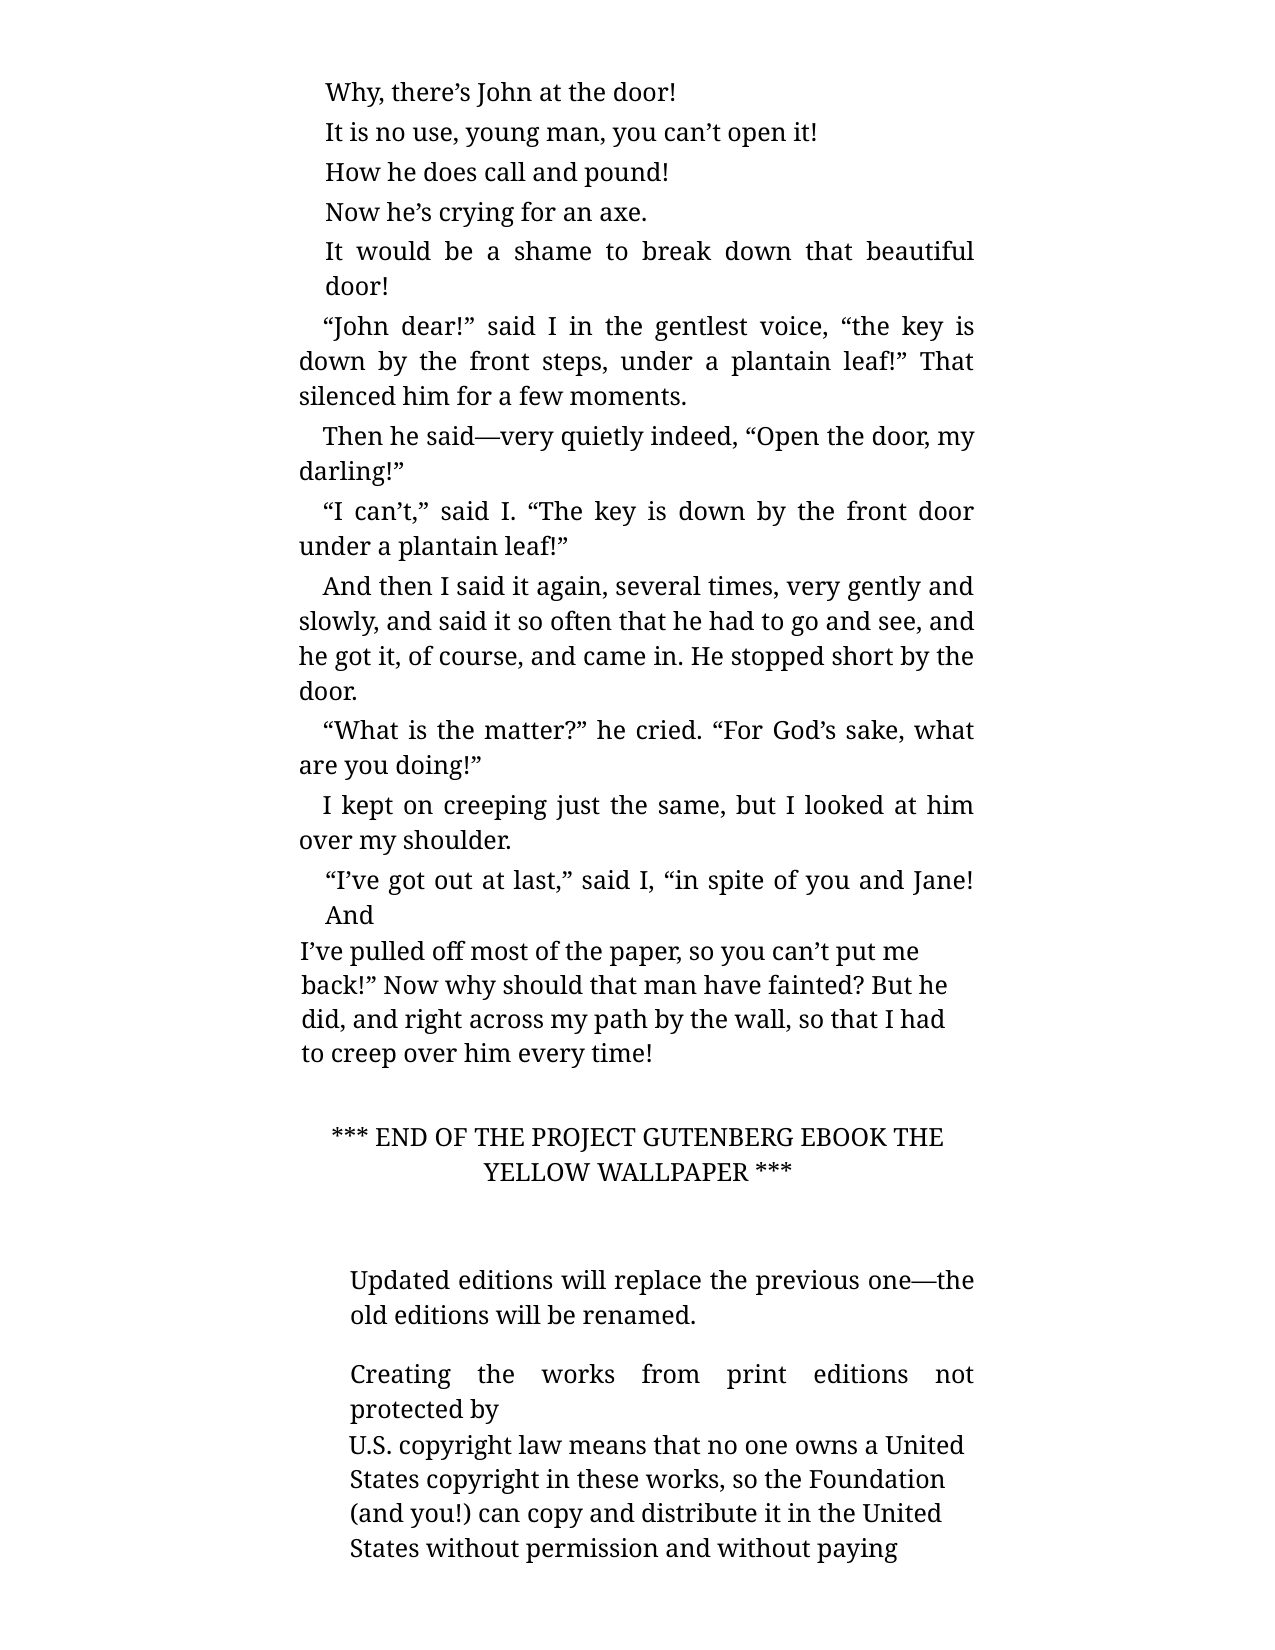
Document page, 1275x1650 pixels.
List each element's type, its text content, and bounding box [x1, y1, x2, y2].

text And then I said it again, several times, very gently and slowly, and said it so often that he had to go and see, and he got it, of course, and came in. He stopped short by the door. [298, 568, 975, 707]
text “I’ve got out at last,” said I, “in spite of you and Jane! And [325, 862, 975, 932]
text Why, there’s John at the door! [325, 75, 975, 109]
text Then he said—very quietly indeed, “Open the door, my darling!” [298, 418, 975, 488]
text “John dear!” said I in the gentlest voice, “the key is down by the front steps, under a plantain leaf!” That silenced him for a few moments. [298, 309, 975, 413]
text Now he’s crying for an axe. [325, 194, 975, 228]
text I’ve pulled off most of the paper, so you can’t put me back!” Now why should that man have fainted? But he did, and right across my path by the wall, so that I had to creep over him every time! [300, 934, 974, 1070]
text Updated editions will replace the previous one—the old editions will be renamed. [350, 1263, 975, 1332]
text I kept on creeping just the same, but I looked at him over my shoulder. [298, 788, 975, 857]
text How he does call and pound! [325, 154, 975, 188]
text It is no use, young man, you can’t open it! [325, 114, 975, 149]
text Creating the works from print editions not protected by [350, 1357, 975, 1426]
text “I can’t,” said I. “The key is down by the front door under a plantain leaf!” [298, 493, 975, 562]
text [348, 1428, 974, 1564]
text “What is the matter?” he cried. “For God’s sake, what are you doing!” [298, 713, 975, 782]
text *** END OF THE PROJECT GUTENBERG EBOOK THE YELLOW WALLPAPER *** [311, 1119, 964, 1188]
text It would be a shame to break down that beautiful door! [325, 234, 975, 303]
